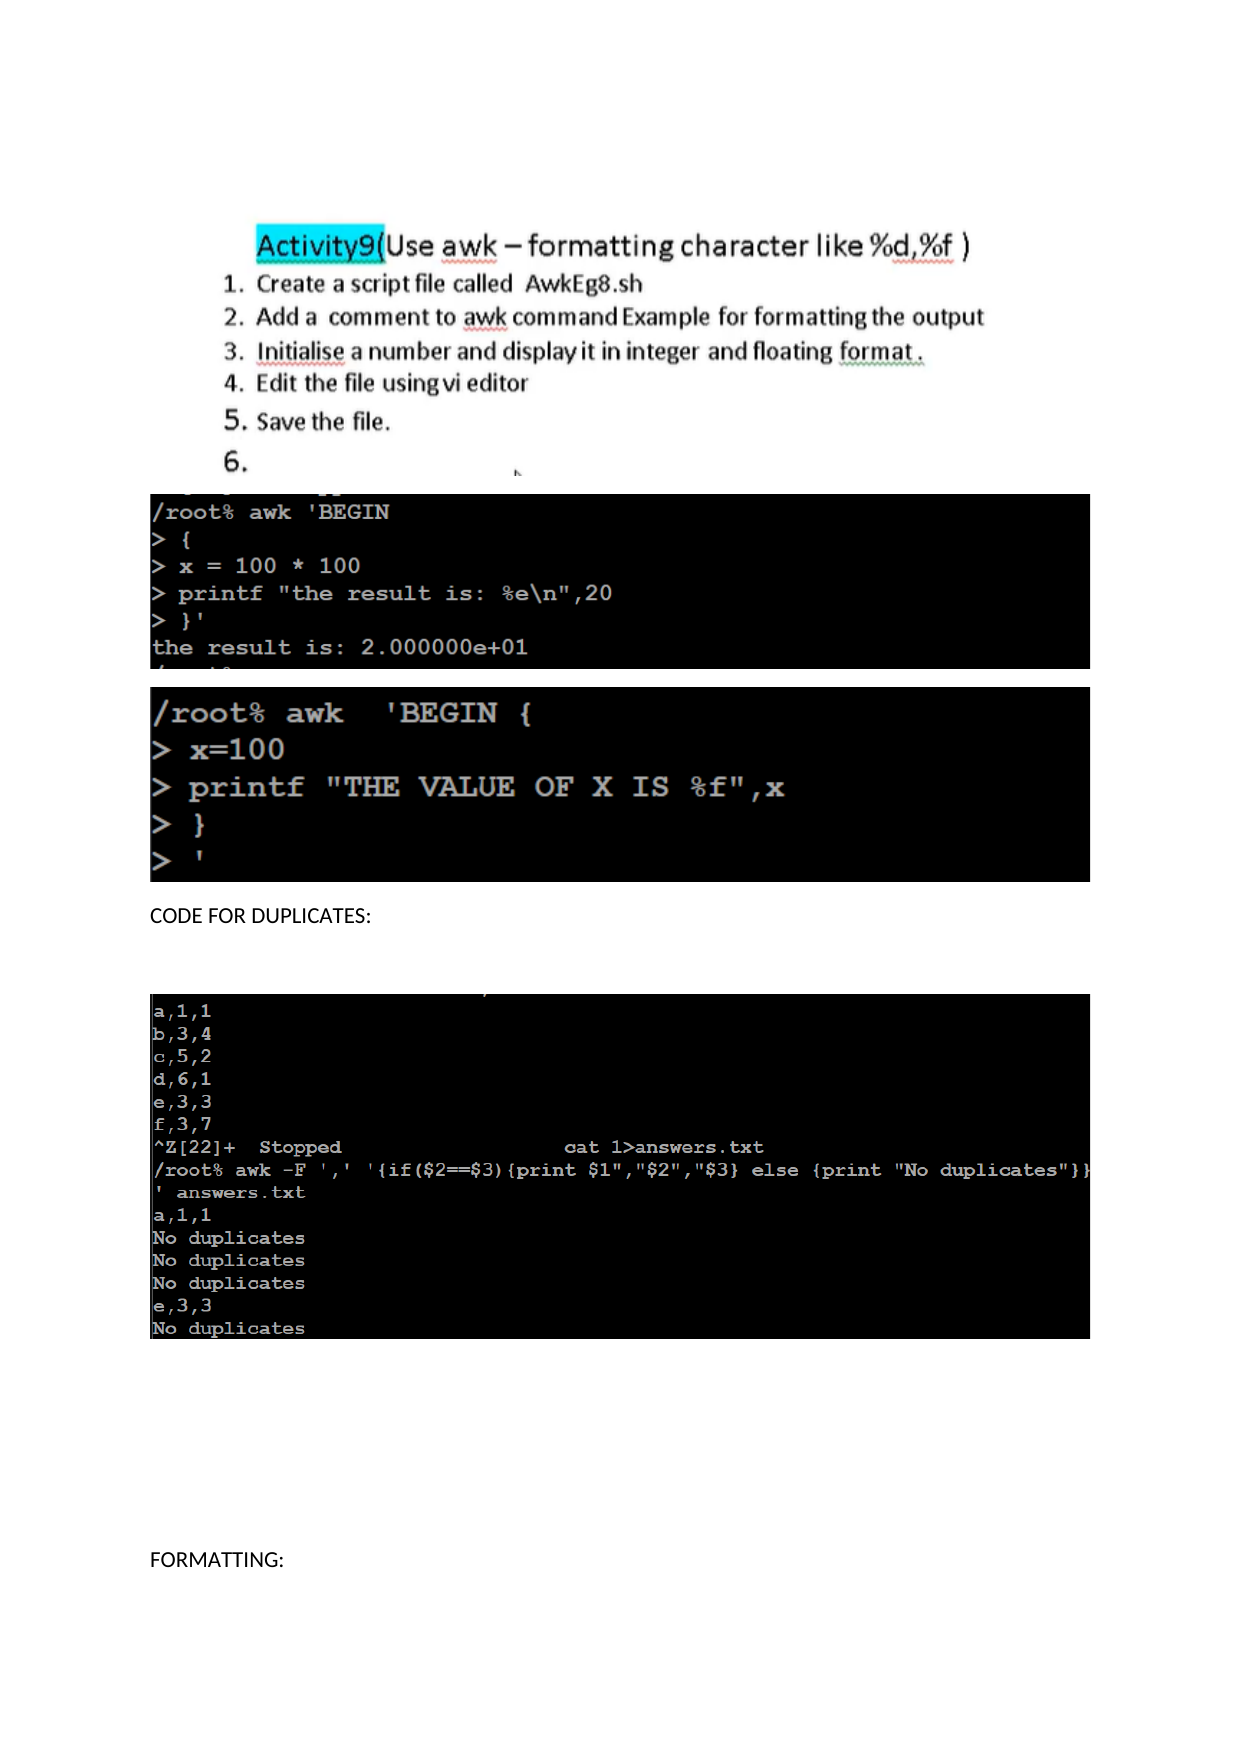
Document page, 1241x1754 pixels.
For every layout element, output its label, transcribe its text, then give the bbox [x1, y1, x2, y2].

picture [150, 687, 1091, 882]
picture [150, 994, 1091, 1339]
picture [150, 494, 1091, 669]
text CODE FOR DUPLICATES: [150, 901, 1090, 929]
picture [150, 150, 1091, 476]
text FORMATTING: [150, 1545, 1090, 1573]
